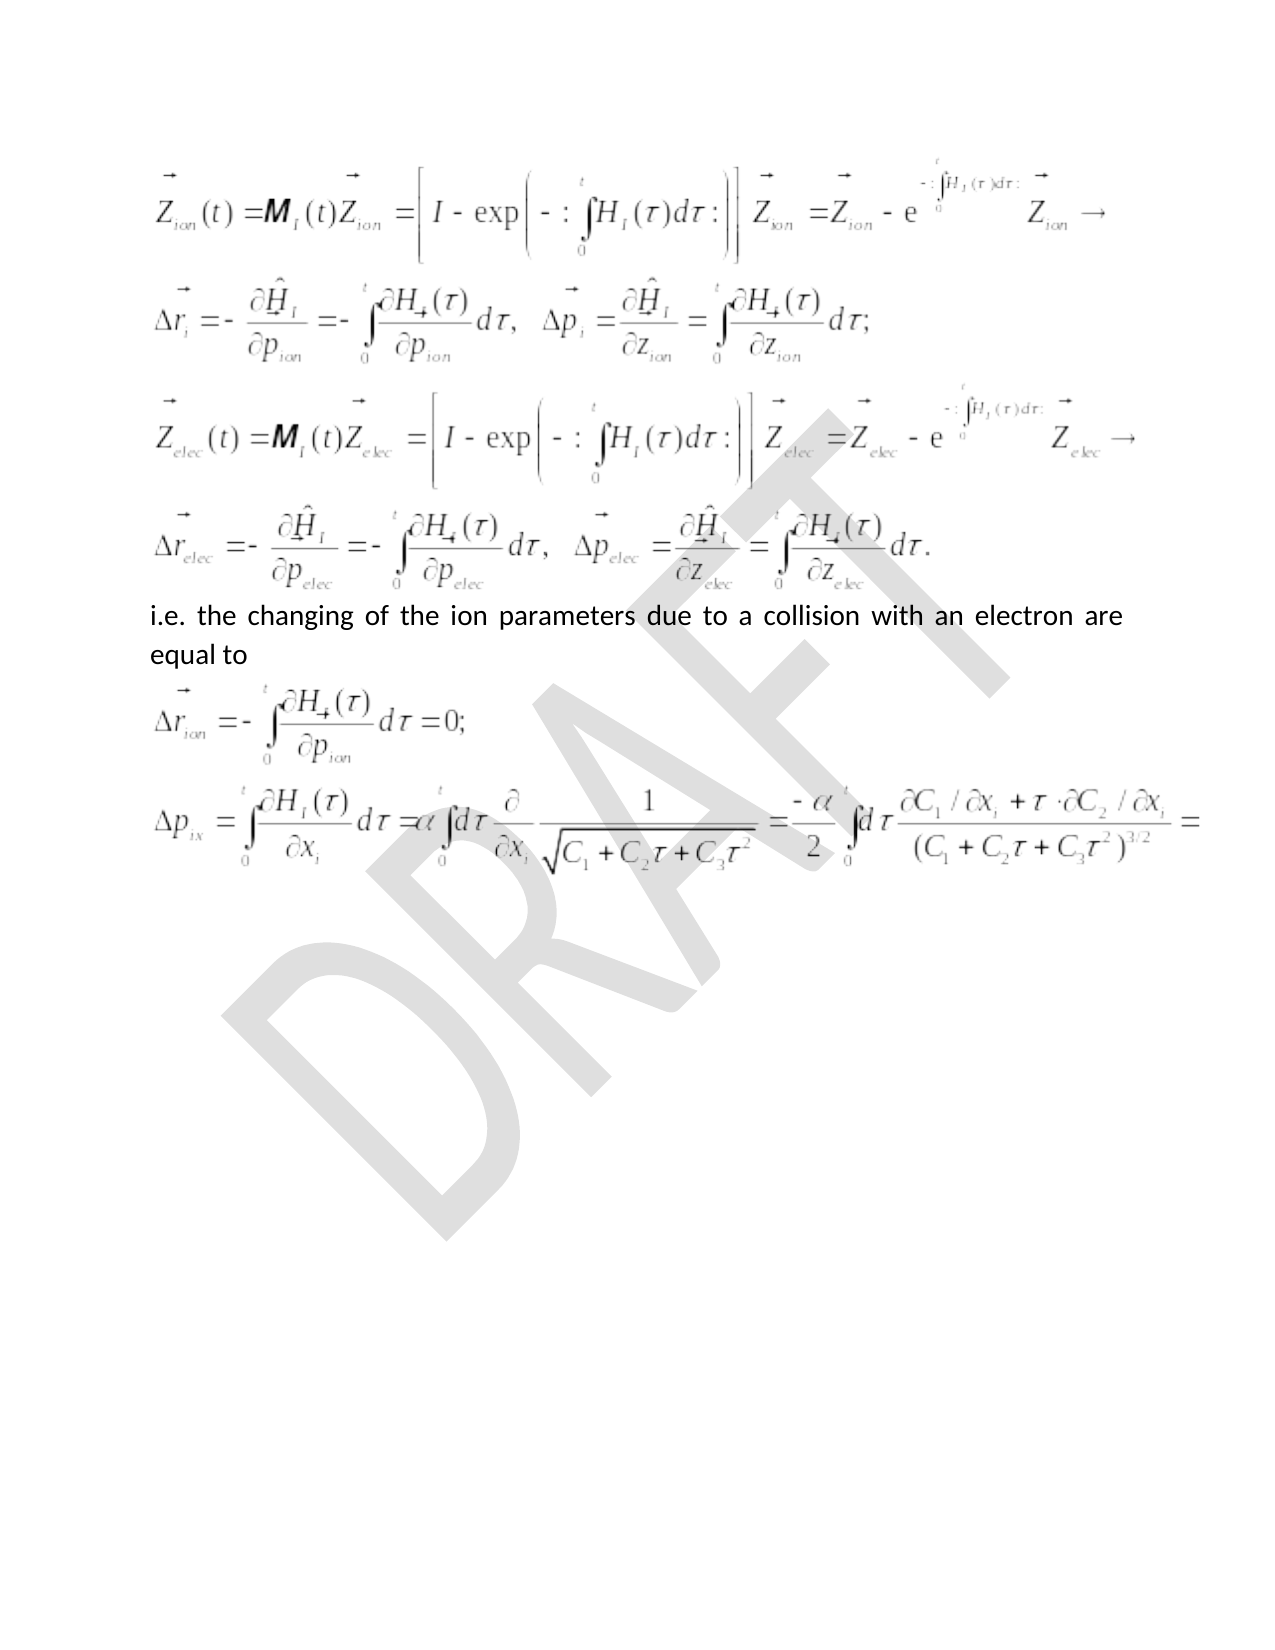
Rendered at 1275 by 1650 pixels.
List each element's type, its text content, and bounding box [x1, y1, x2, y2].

text i.e. the changing of the ion parameters due to a collision with an electron are equal to [150, 597, 1125, 672]
